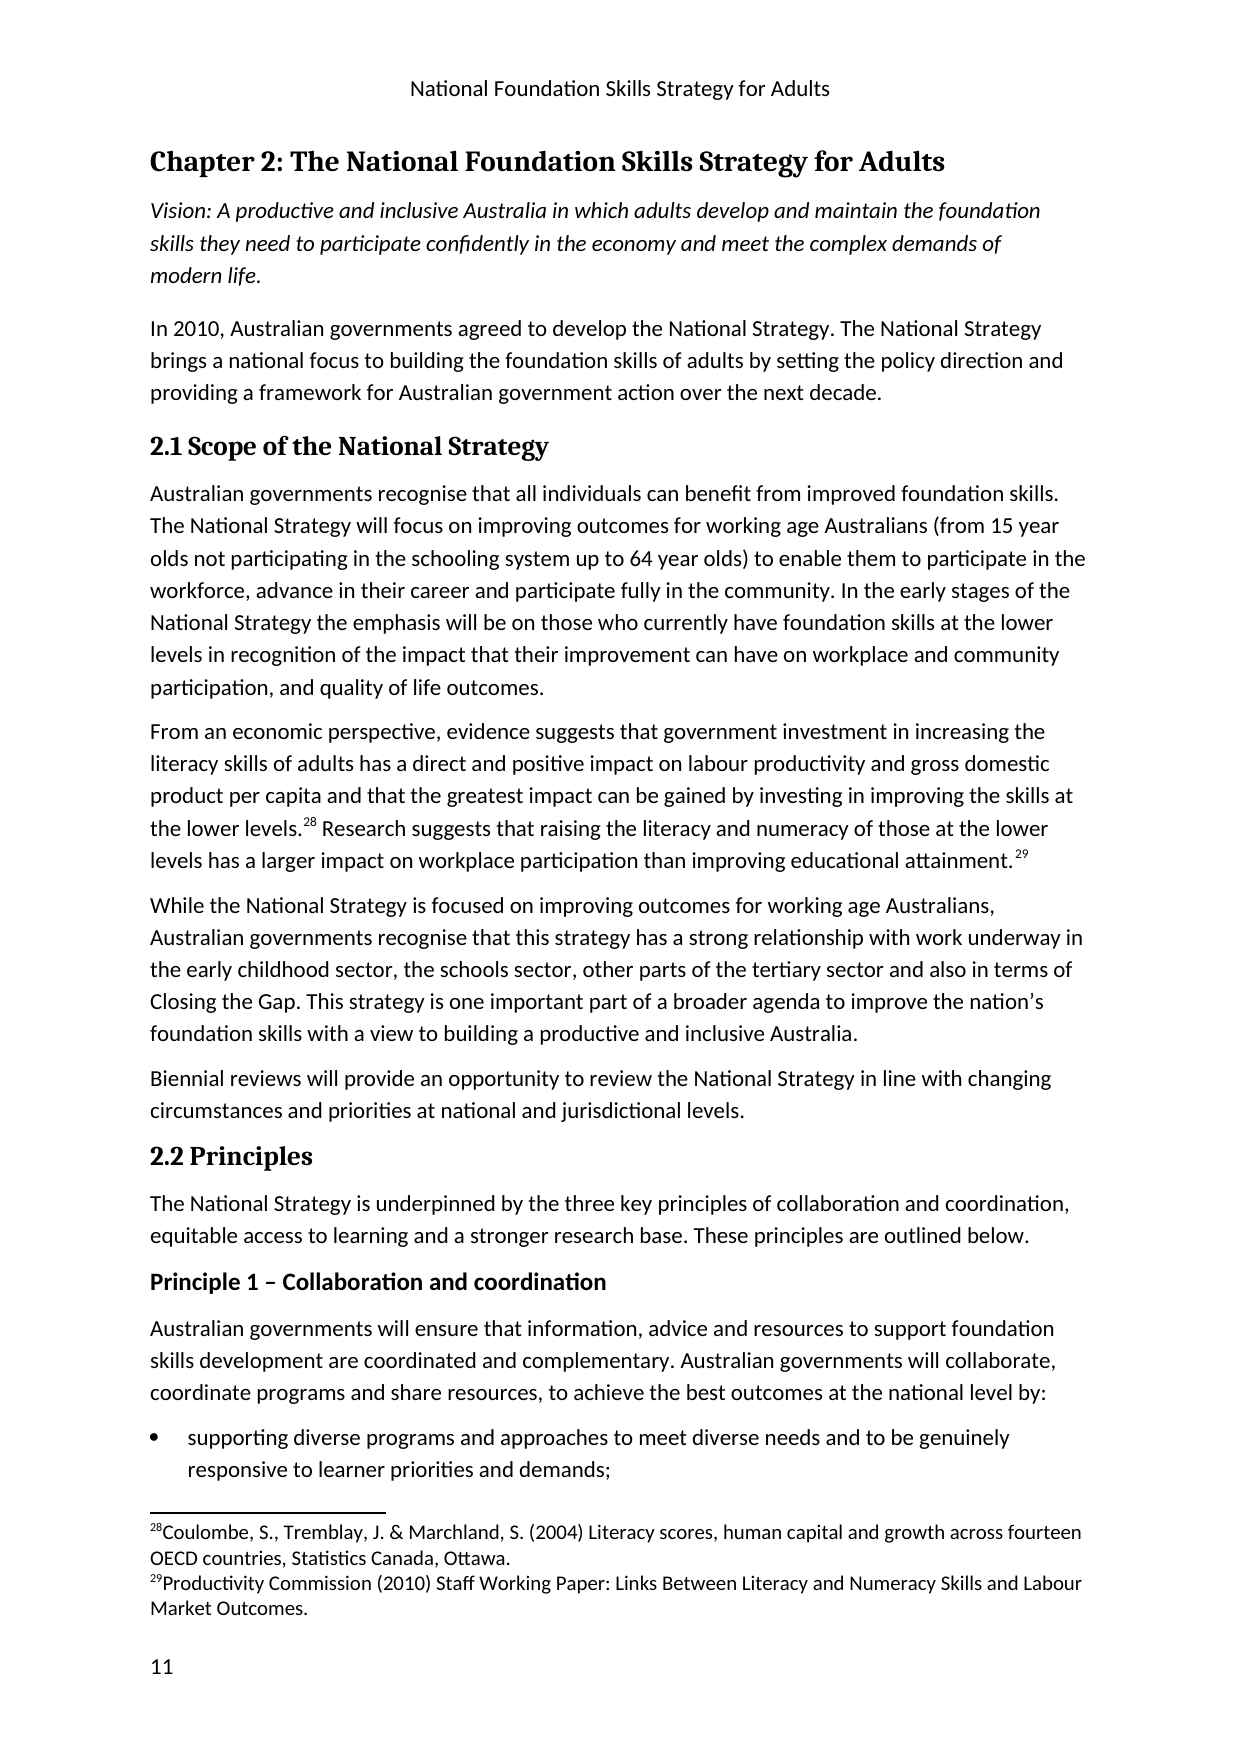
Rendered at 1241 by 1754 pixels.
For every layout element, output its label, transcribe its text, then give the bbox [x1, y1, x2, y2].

list supporting diverse programs and approaches to meet diverse needs and to be genuinely responsive to learner priorities and demands; [150, 1423, 1090, 1483]
text From an economic perspective, evidence suggests that government investment in increasing the literacy skills of adults has a direct and positive impact on labour productivity and gross domestic product per capita and that the greatest impact can be gained by investing in improving the skills at the lower levels. Research suggests that raising the literacy and numeracy of those at the lower levels has a larger impact on workplace participation than improving educational attainment. [150, 717, 1090, 874]
text Vision: A productive and inclusive Australia in which adults develop and maintain the foundation skills they need to participate confidently in the economy and meet the complex demands of modern life. [150, 196, 1090, 289]
subtitle 2.1 Scope of the National Strategy [150, 431, 1090, 462]
text Australian governments will ensure that information, advice and resources to support foundation skills development are coordinated and complementary. Australian governments will collaborate, coordinate programs and share resources, to achieve the best outcomes at the national level by: [150, 1314, 1090, 1406]
text Australian governments recognise that all individuals can benefit from improved foundation skills. The National Strategy will focus on improving outcomes for working age Australians (from 15 year olds not participating in the schooling system up to 64 year olds) to enable them to participate in the workforce, advance in their career and participate fully in the community. In the early stages of the National Strategy the emphasis will be on those who currently have foundation skills at the lower levels in recognition of the impact that their improvement can have on workplace and community participation, and quality of life outcomes. [150, 479, 1090, 701]
text In 2010, Australian governments agreed to develop the National Strategy. The National Strategy brings a national focus to building the foundation skills of adults by setting the policy direction and providing a framework for Australian government action over the next decade. [150, 314, 1090, 406]
subtitle Chapter 2: The National Foundation Skills Strategy for Adults [150, 145, 1090, 179]
subtitle 2.2 Principles [150, 1141, 1090, 1172]
text While the National Strategy is focused on improving outcomes for working age Australians, Australian governments recognise that this strategy has a strong relationship with work underway in the early childhood sector, the schools sector, other parts of the tertiary sector and also in terms of Closing the Gap. This strategy is one important part of a broader agenda to improve the nation’s foundation skills with a view to building a productive and inclusive Australia. [150, 891, 1090, 1047]
text Biennial reviews will provide an opportunity to review the National Strategy in line with changing circumstances and priorities at national and jurisdictional levels. [150, 1064, 1090, 1124]
text The National Strategy is underpinned by the three key principles of collaboration and coordination, equitable access to learning and a stronger research base. These principles are outlined below. [150, 1189, 1090, 1249]
subtitle Principle 1 – Collaboration and coordination [150, 1266, 1090, 1297]
